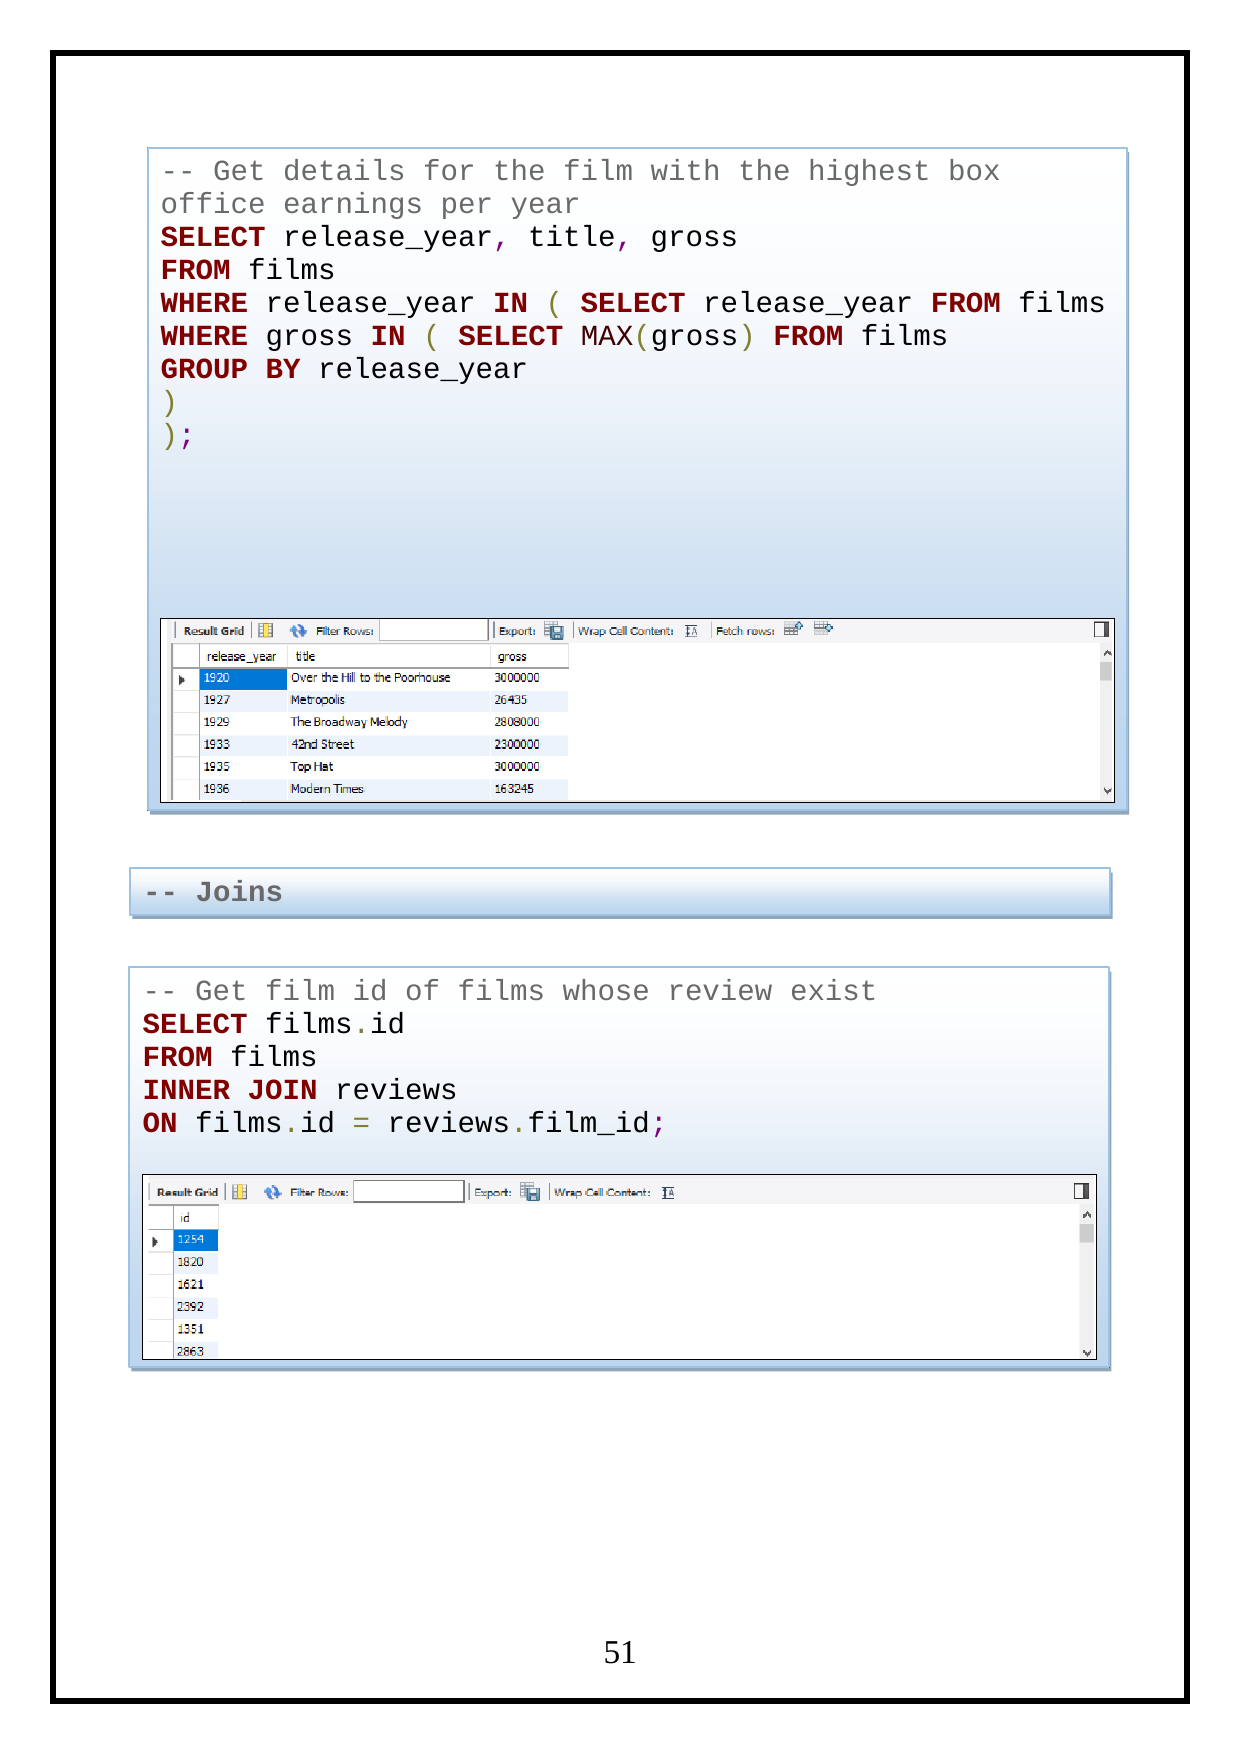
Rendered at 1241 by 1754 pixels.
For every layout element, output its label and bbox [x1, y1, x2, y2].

picture [131, 869, 1109, 914]
picture [130, 968, 1108, 1366]
picture [149, 149, 1126, 809]
